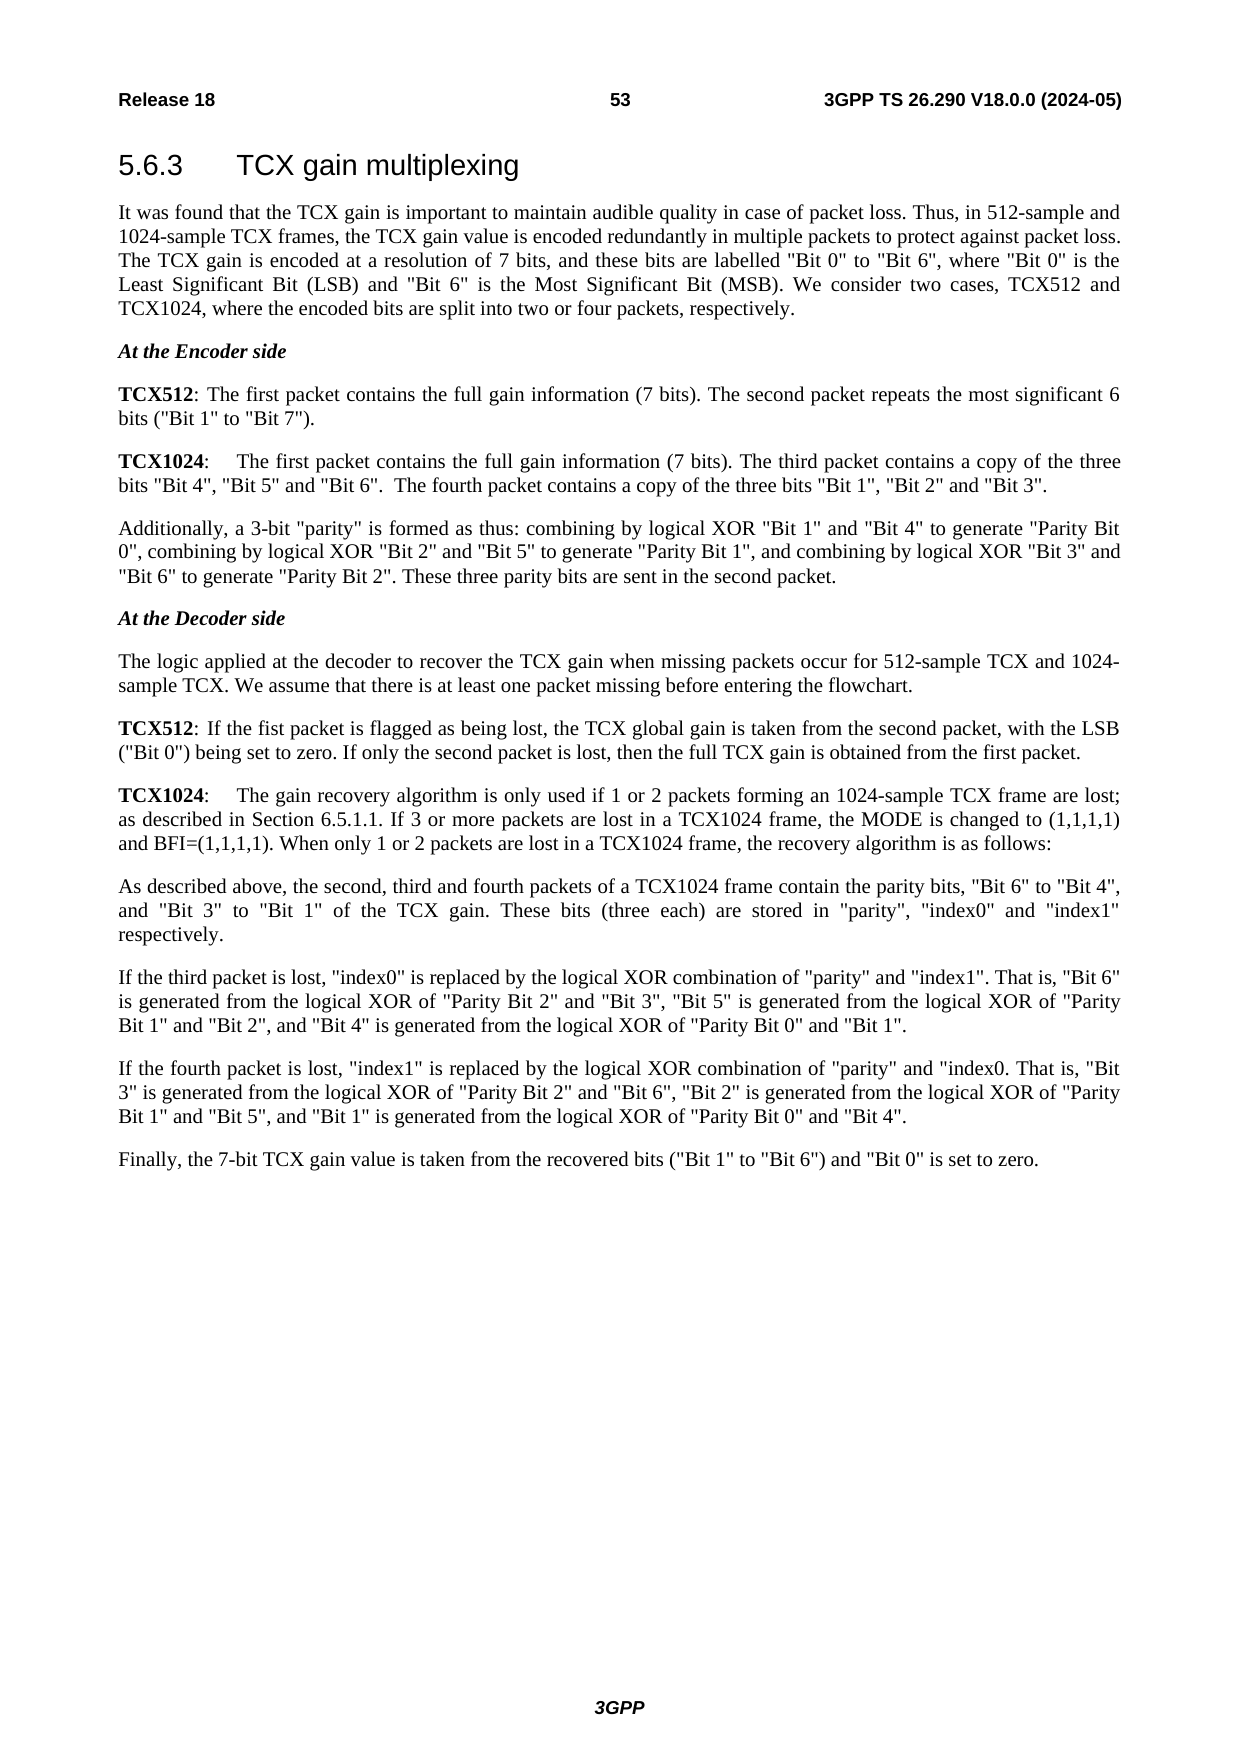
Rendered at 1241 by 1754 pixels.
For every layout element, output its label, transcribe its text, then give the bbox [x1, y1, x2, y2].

text If the third packet is lost, "index0" is replaced by the logical XOR combination of "parity" and "index1". That is, "Bit 6" is generated from the logical XOR of "Parity Bit 2" and "Bit 3", "Bit 5" is generated from the logical XOR of "Parity Bit 1" and "Bit 2", and "Bit 4" is generated from the logical XOR of "Parity Bit 0" and "Bit 1". [118, 965, 1122, 1037]
text At the Encoder side [118, 339, 1122, 363]
text TCX1024: The first packet contains the full gain information (7 bits). The third packet contains a copy of the three bits "Bit 4", "Bit 5" and "Bit 6". The fourth packet contains a copy of the three bits "Bit 1", "Bit 2" and "Bit 3". [118, 448, 1122, 497]
subtitle 5.6.3 TCX gain multiplexing [118, 147, 1122, 181]
text TCX1024: The gain recovery algorithm is only used if 1 or 2 packets forming an 1024-sample TCX frame are lost; as described in Section 6.5.1.1. If 3 or more packets are lost in a TCX1024 frame, the MODE is changed to (1,1,1,1) and BFI=(1,1,1,1). When only 1 or 2 packets are lost in a TCX1024 frame, the recovery algorithm is as follows: [118, 783, 1122, 855]
text Finally, the 7-bit TCX gain value is taken from the recovered bits ("Bit 1" to "Bit 6") and "Bit 0" is set to zero. [118, 1147, 1122, 1171]
text The logic applied at the decoder to recover the TCX gain when missing packets occur for 512-sample TCX and 1024-sample TCX. We assume that there is at least one packet missing before entering the flowchart. [118, 649, 1122, 697]
text As described above, the second, third and fourth packets of a TCX1024 frame contain the parity bits, "Bit 6" to "Bit 4", and "Bit 3" to "Bit 1" of the TCX gain. These bits (three each) are stored in "parity", "index0" and "index1" respectively. [118, 874, 1122, 946]
text TCX512: If the fist packet is flagged as being lost, the TCX global gain is taken from the second packet, with the LSB ("Bit 0") being set to zero. If only the second packet is lost, then the full TCX gain is obtained from the first packet. [118, 716, 1122, 764]
text TCX512: The first packet contains the full gain information (7 bits). The second packet repeats the most significant 6 bits ("Bit 1" to "Bit 7"). [118, 382, 1122, 430]
text At the Decoder side [118, 606, 1122, 630]
text It was found that the TCX gain is important to maintain audible quality in case of packet loss. Thus, in 512-sample and 1024-sample TCX frames, the TCX gain value is encoded redundantly in multiple packets to protect against packet loss. The TCX gain is encoded at a resolution of 7 bits, and these bits are labelled "Bit 0" to "Bit 6", where "Bit 0" is the Least Significant Bit (LSB) and "Bit 6" is the Most Significant Bit (). We consider two cases, TCX512 and TCX1024, where the encoded bits are split into two or four packets, respectively. [118, 200, 1122, 320]
text Additionally, a 3-bit "parity" is formed as thus: combining by logical XOR "Bit 1" and "Bit 4" to generate "Parity Bit 0", combining by logical XOR "Bit 2" and "Bit 5" to generate "Parity Bit 1", and combining by logical XOR "Bit 3" and "Bit 6" to generate "Parity Bit 2". These three parity bits are sent in the second packet. [118, 515, 1122, 588]
text If the fourth packet is lost, "index1" is replaced by the logical XOR combination of "parity" and "index0. That is, "Bit 3" is generated from the logical XOR of "Parity Bit 2" and "Bit 6", "Bit 2" is generated from the logical XOR of "Parity Bit 1" and "Bit 5", and "Bit 1" is generated from the logical XOR of "Parity Bit 0" and "Bit 4". [118, 1056, 1122, 1128]
